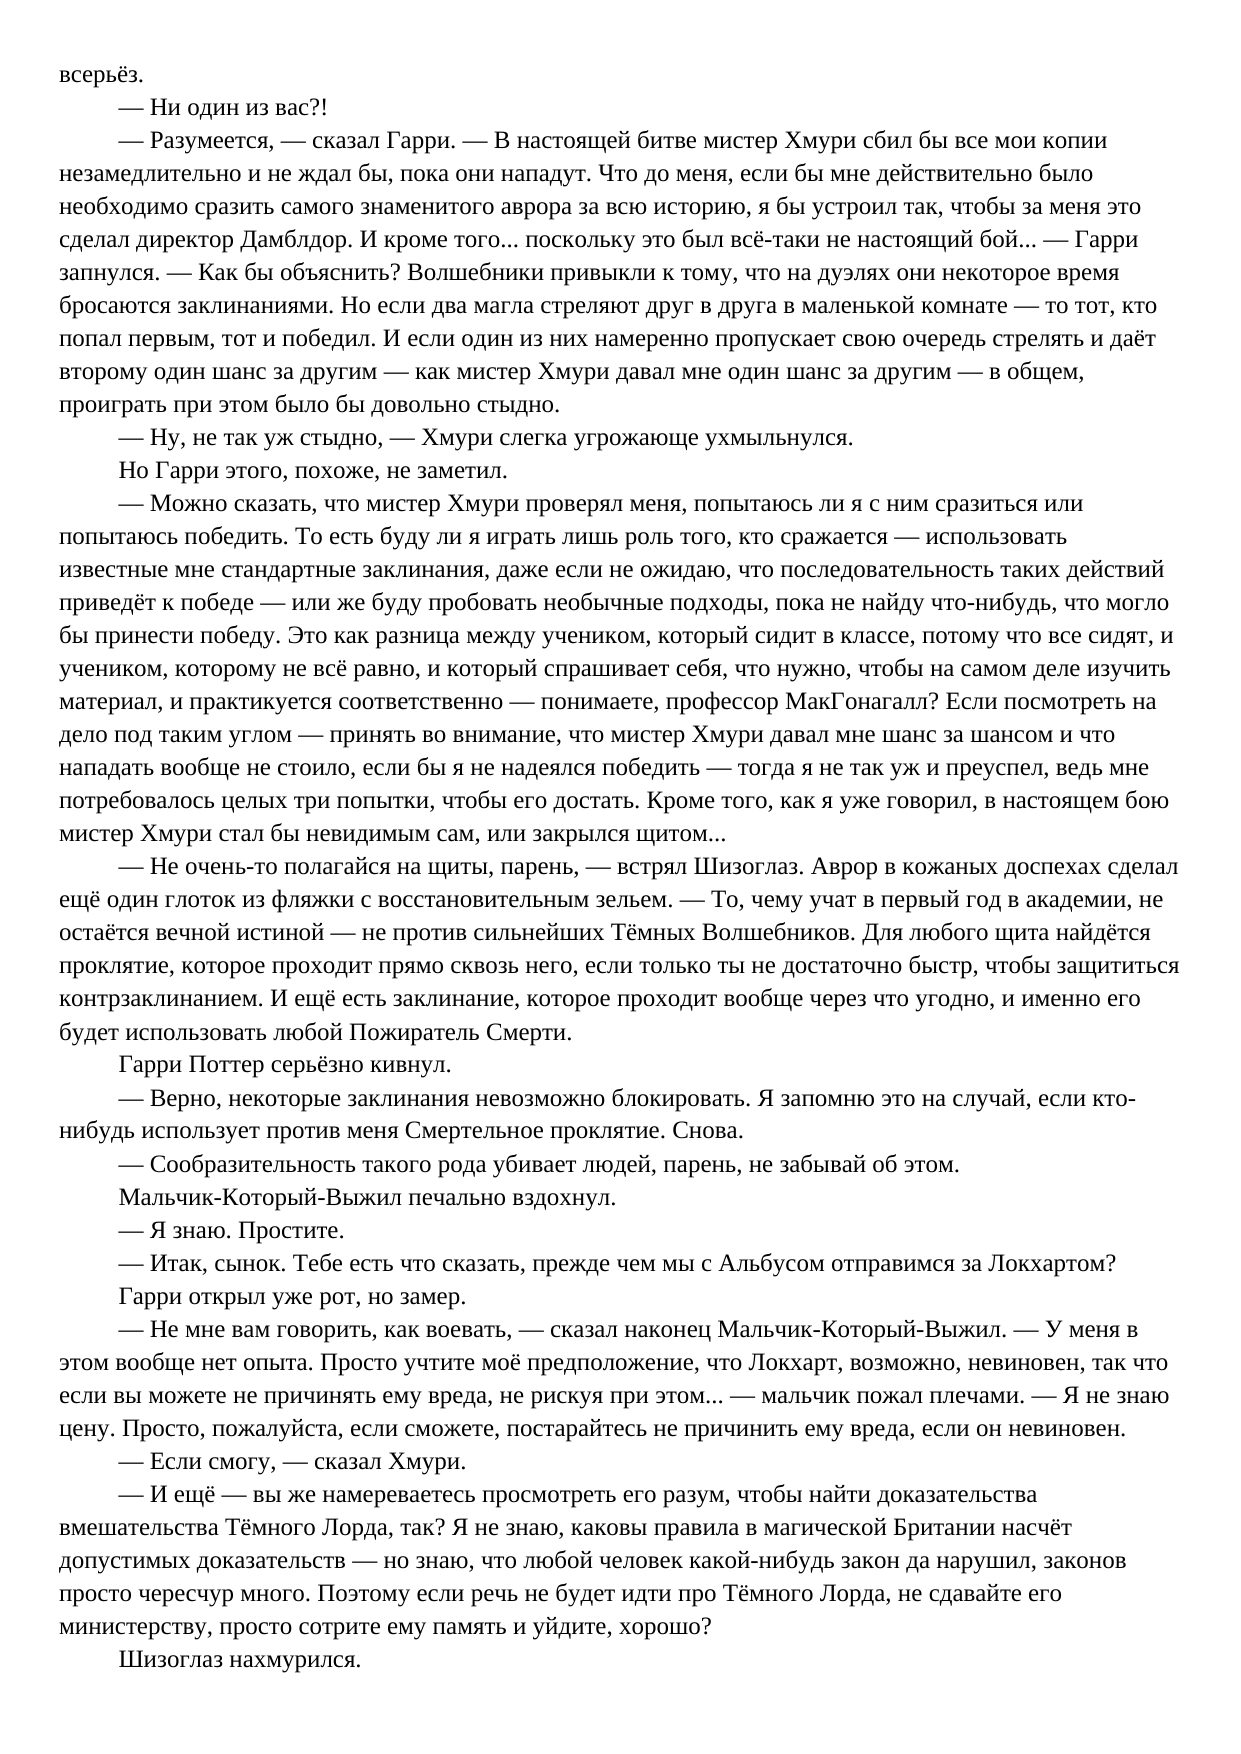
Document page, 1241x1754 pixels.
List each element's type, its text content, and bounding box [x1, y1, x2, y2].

text — Не очень-то полагайся на щиты, парень, — встрял Шизоглаз. Аврор в кожаных доспехах сделал ещё один глоток из фляжки с восстановительным зельем. — То, чему учат в первый год в академии, не остаётся вечной истиной — не против сильнейших Тёмных Волшебников. Для любого щита найдётся проклятие, которое проходит прямо сквозь него, если только ты не достаточно быстр, чтобы защититься контрзаклинанием. И ещё есть заклинание, которое проходит вообще через что угодно, и именно его будет использовать любой Пожиратель Смерти. [59, 851, 1181, 1045]
text — И ещё — вы же намереваетесь просмотреть его разум, чтобы найти доказательства вмешательства Тёмного Лорда, так? Я не знаю, каковы правила в магической Британии насчёт допустимых доказательств — но знаю, что любой человек какой-нибудь закон да нарушил, законов просто чересчур много. Поэтому если речь не будет идти про Тёмного Лорда, не сдавайте его министерству, просто сотрите ему память и уйдите, хорошо? [59, 1479, 1181, 1640]
text — Не мне вам говорить, как воевать, — сказал наконец Мальчик-Который-Выжил. — У меня в этом вообще нет опыта. Просто учтите моё предположение, что Локхарт, возможно, невиновен, так что если вы можете не причинять ему вреда, не рискуя при этом... — мальчик пожал плечами. — Я не знаю цену. Просто, пожалуйста, если сможете, постарайтесь не причинить ему вреда, если он невиновен. [59, 1314, 1181, 1442]
text — Итак, сынок. Тебе есть что сказать, прежде чем мы с Альбусом отправимся за Локхартом? [59, 1248, 1181, 1276]
text — Разумеется, — сказал Гарри. — В настоящей битве мистер Хмури сбил бы все мои копии незамедлительно и не ждал бы, пока они нападут. Что до меня, если бы мне действительно было необходимо сразить самого знаменитого аврора за всю историю, я бы устроил так, чтобы за меня это сделал директор Дамблдор. И кроме того... поскольку это был всё-таки не настоящий бой... — Гарри запнулся. — Как бы объяснить? Волшебники привыкли к тому, что на дуэлях они некоторое время бросаются заклинаниями. Но если два магла стреляют друг в друга в маленькой комнате — то тот, кто попал первым, тот и победил. И если один из них намеренно пропускает свою очередь стрелять и даёт второму один шанс за другим — как мистер Хмури давал мне один шанс за другим — в общем, проиграть при этом было бы довольно стыдно. [59, 125, 1181, 418]
text — Я знаю. Простите. [59, 1215, 1181, 1243]
text — Сообразительность такого рода убивает людей, парень, не забывай об этом. [59, 1149, 1181, 1177]
text — Ну, не так уж стыдно, — Хмури слегка угрожающе ухмыльнулся. [59, 422, 1181, 451]
text — Ни один из вас?! [59, 92, 1181, 121]
text Но Гарри этого, похоже, не заметил. [59, 455, 1181, 484]
text Мальчик-Который-Выжил печально вздохнул. [59, 1182, 1181, 1210]
text — Верно, некоторые заклинания невозможно блокировать. Я запомню это на случай, если кто-нибудь использует против меня Смертельное проклятие. Снова. [59, 1083, 1181, 1144]
text Гарри открыл уже рот, но замер. [59, 1281, 1181, 1309]
text Гарри Поттер серьёзно кивнул. [59, 1049, 1181, 1078]
text — Если смогу, — сказал Хмури. [59, 1446, 1181, 1474]
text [59, 59, 1181, 88]
text Шизоглаз нахмурился. [59, 1644, 1181, 1673]
text — Можно сказать, что мистер Хмури проверял меня, попытаюсь ли я с ним сразиться или попытаюсь победить. То есть буду ли я играть лишь роль того, кто сражается — использовать известные мне стандартные заклинания, даже если не ожидаю, что последовательность таких действий приведёт к победе — или же буду пробовать необычные подходы, пока не найду что-нибудь, что могло бы принести победу. Это как разница между учеником, который сидит в классе, потому что все сидят, и учеником, которому не всё равно, и который спрашивает себя, что нужно, чтобы на самом деле изучить материал, и практикуется соответственно — понимаете, профессор МакГонагалл? Если посмотреть на дело под таким углом — принять во внимание, что мистер Хмури давал мне шанс за шансом и что нападать вообще не стоило, если бы я не надеялся победить — тогда я не так уж и преуспел, ведь мне потребовалось целых три попытки, чтобы его достать. Кроме того, как я уже говорил, в настоящем бою мистер Хмури стал бы невидимым сам, или закрылся щитом... [59, 488, 1181, 847]
